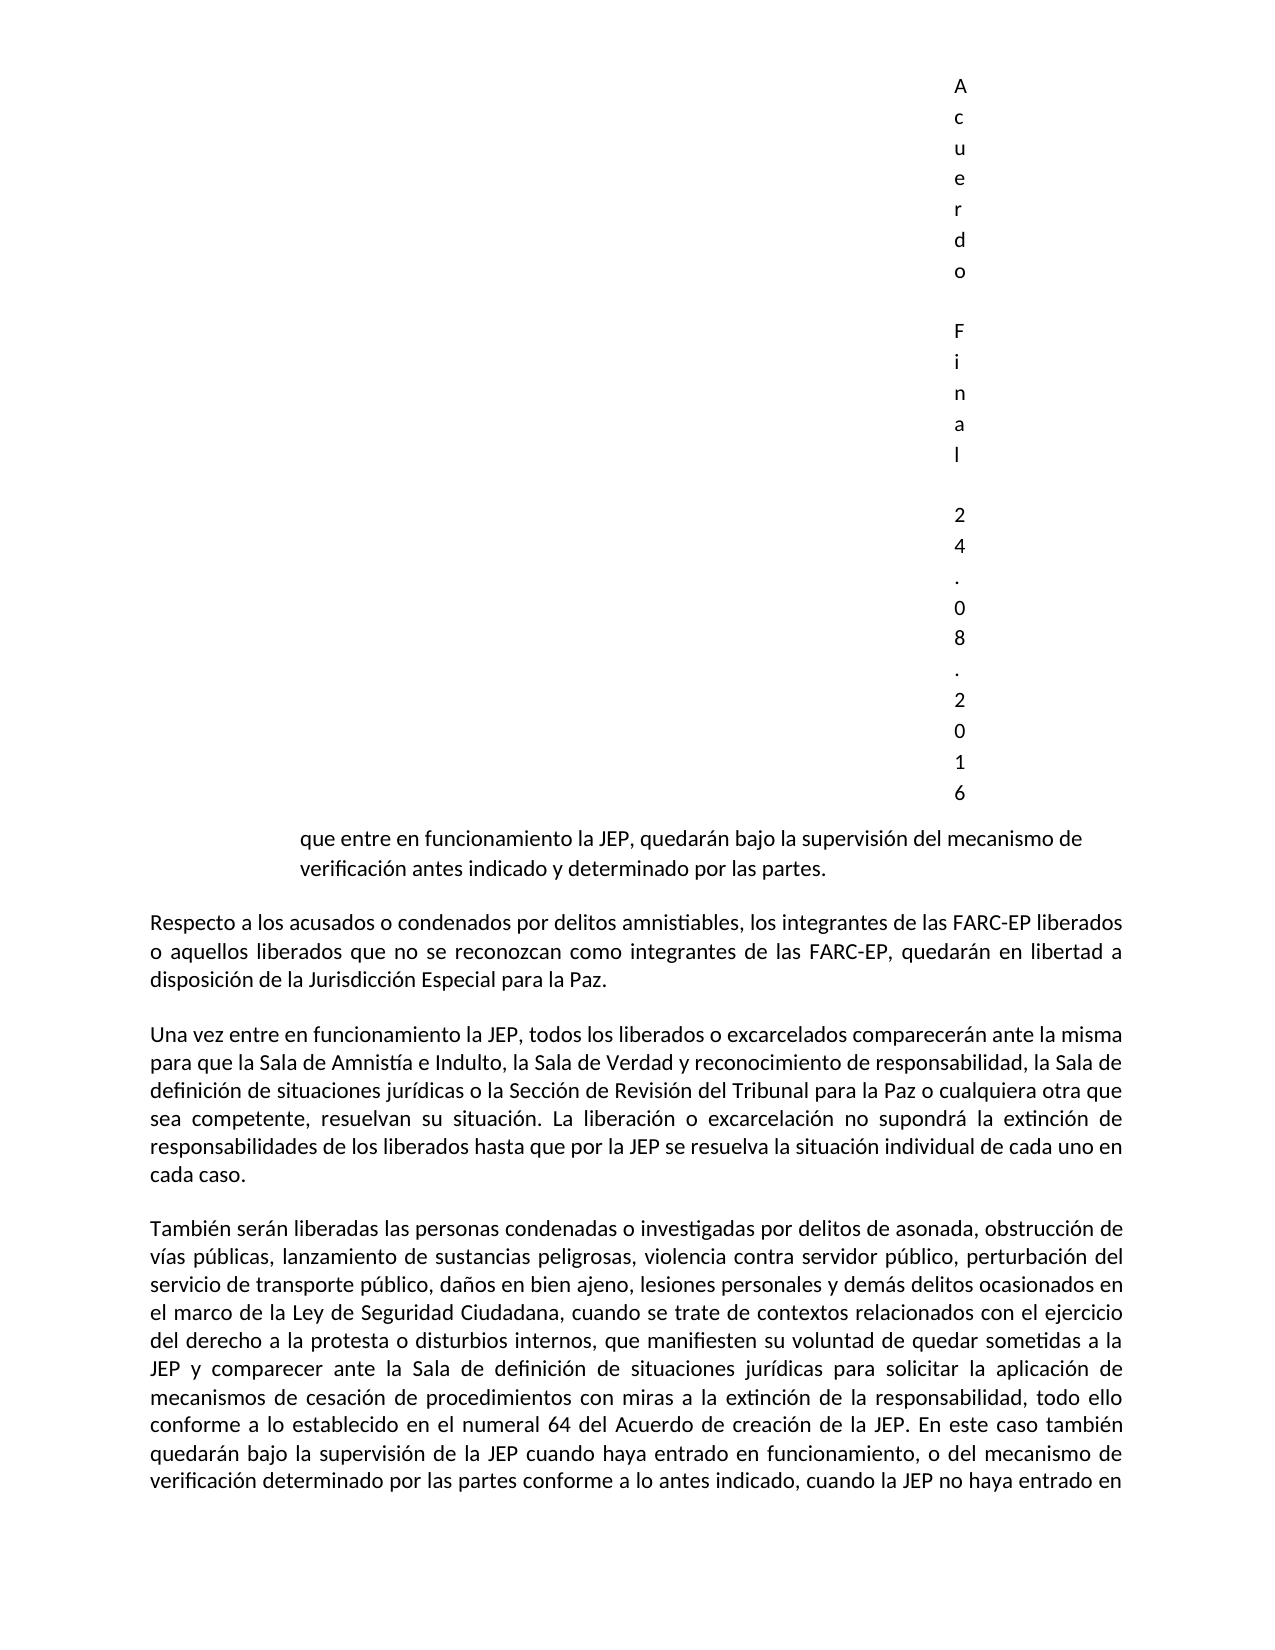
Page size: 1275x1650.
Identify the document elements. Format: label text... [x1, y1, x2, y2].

text Una vez entre en funcionamiento la JEP, todos los liberados o excarcelados comparecerán ante la misma para que la Sala de Amnistía e Indulto, la Sala de Verdad y reconocimiento de responsabilidad, la Sala de definición de situaciones jurídicas o la Sección de Revisión del Tribunal para la Paz o cualquiera otra que sea competente, resuelvan su situación. La liberación o excarcelación no supondrá la extinción de responsabilidades de los liberados hasta que por la JEP se resuelva la situación individual de cada uno en cada caso. [150, 1020, 1125, 1188]
text Respecto a los acusados o condenados por delitos amnistiables, los integrantes de las FARC-EP liberados o aquellos liberados que no se reconozcan como integrantes de las FARC-EP, quedarán en libertad a disposición de la Jurisdicción Especial para la Paz. [150, 908, 1125, 994]
text que entre en funcionamiento la JEP, quedarán bajo la supervisión del mecanismo de verificación antes indicado y determinado por las partes. [300, 824, 1125, 882]
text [150, 1214, 1125, 1495]
